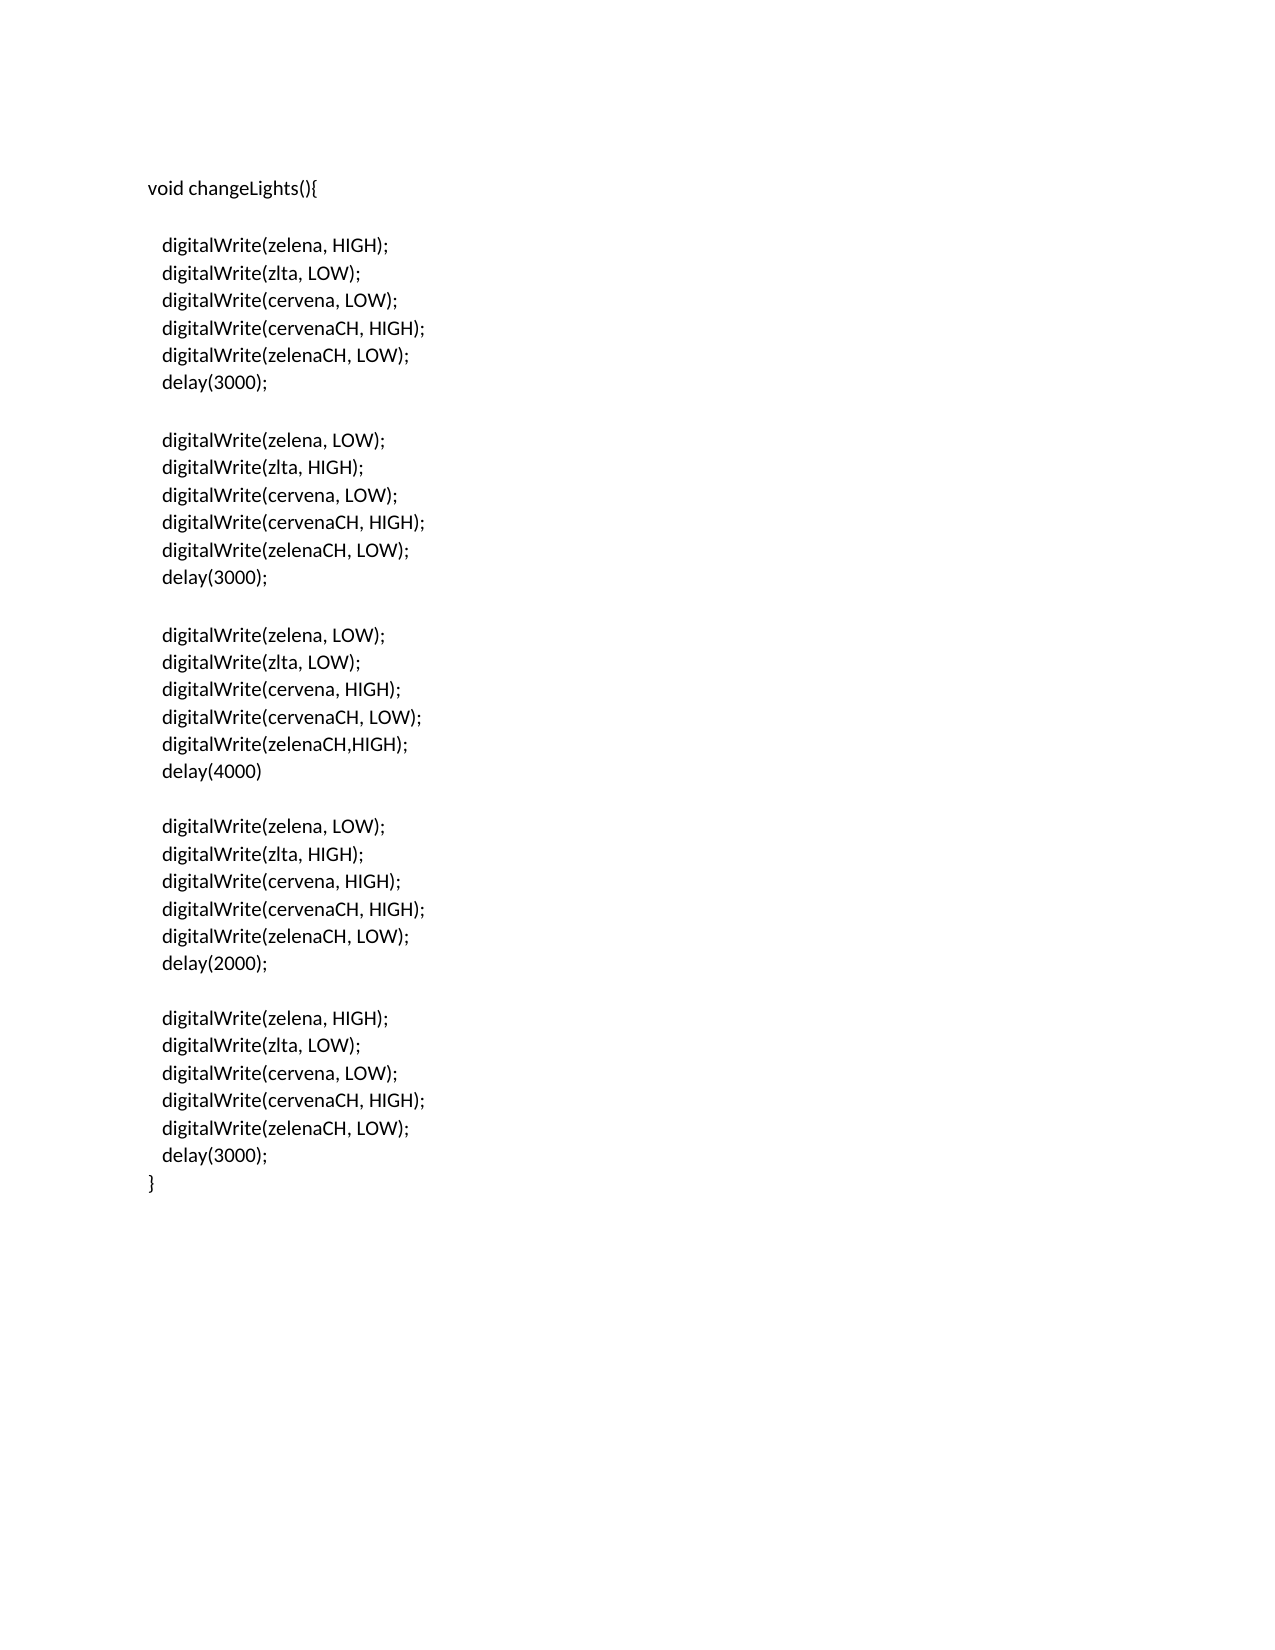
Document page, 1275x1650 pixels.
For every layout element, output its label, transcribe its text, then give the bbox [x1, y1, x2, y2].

text digitalWrite(zelena, HIGH); [148, 233, 1127, 258]
text digitalWrite(zelenaCH, LOW); [148, 1115, 1127, 1140]
text delay(3000); [148, 1142, 1127, 1168]
text delay(3000); [148, 564, 1127, 589]
text digitalWrite(cervena, LOW); [148, 482, 1127, 507]
text digitalWrite(zelena, LOW); [148, 427, 1127, 453]
text digitalWrite(zelenaCH, LOW); [148, 537, 1127, 562]
text digitalWrite(cervenaCH, HIGH); [148, 1087, 1127, 1113]
text void changeLights(){ [148, 175, 1127, 200]
text digitalWrite(zlta, LOW); [148, 1033, 1127, 1058]
text digitalWrite(cervena, HIGH); [148, 868, 1127, 894]
text delay(2000); [148, 951, 1127, 976]
text digitalWrite(cervenaCH, HIGH); [148, 896, 1127, 921]
text } [148, 1170, 1127, 1195]
text digitalWrite(cervenaCH, HIGH); [148, 315, 1127, 340]
text digitalWrite(zelenaCH, LOW); [148, 342, 1127, 368]
text digitalWrite(cervenaCH, LOW); [148, 704, 1127, 729]
text digitalWrite(zelena, LOW); [148, 813, 1127, 839]
text digitalWrite(zlta, HIGH); [148, 454, 1127, 480]
text delay(3000); [148, 369, 1127, 395]
text digitalWrite(zlta, LOW); [148, 260, 1127, 285]
text digitalWrite(cervena, LOW); [148, 1060, 1127, 1086]
text digitalWrite(zelenaCH,HIGH); [148, 731, 1127, 757]
text digitalWrite(zlta, LOW); [148, 649, 1127, 674]
text digitalWrite(cervenaCH, HIGH); [148, 509, 1127, 535]
text digitalWrite(zelenaCH, LOW); [148, 923, 1127, 948]
text digitalWrite(cervena, LOW); [148, 287, 1127, 313]
text delay(4000) [148, 759, 1127, 784]
text digitalWrite(zelena, HIGH); [148, 1005, 1127, 1031]
text digitalWrite(zlta, HIGH); [148, 841, 1127, 866]
text digitalWrite(zelena, LOW); [148, 622, 1127, 647]
text digitalWrite(cervena, HIGH); [148, 677, 1127, 702]
